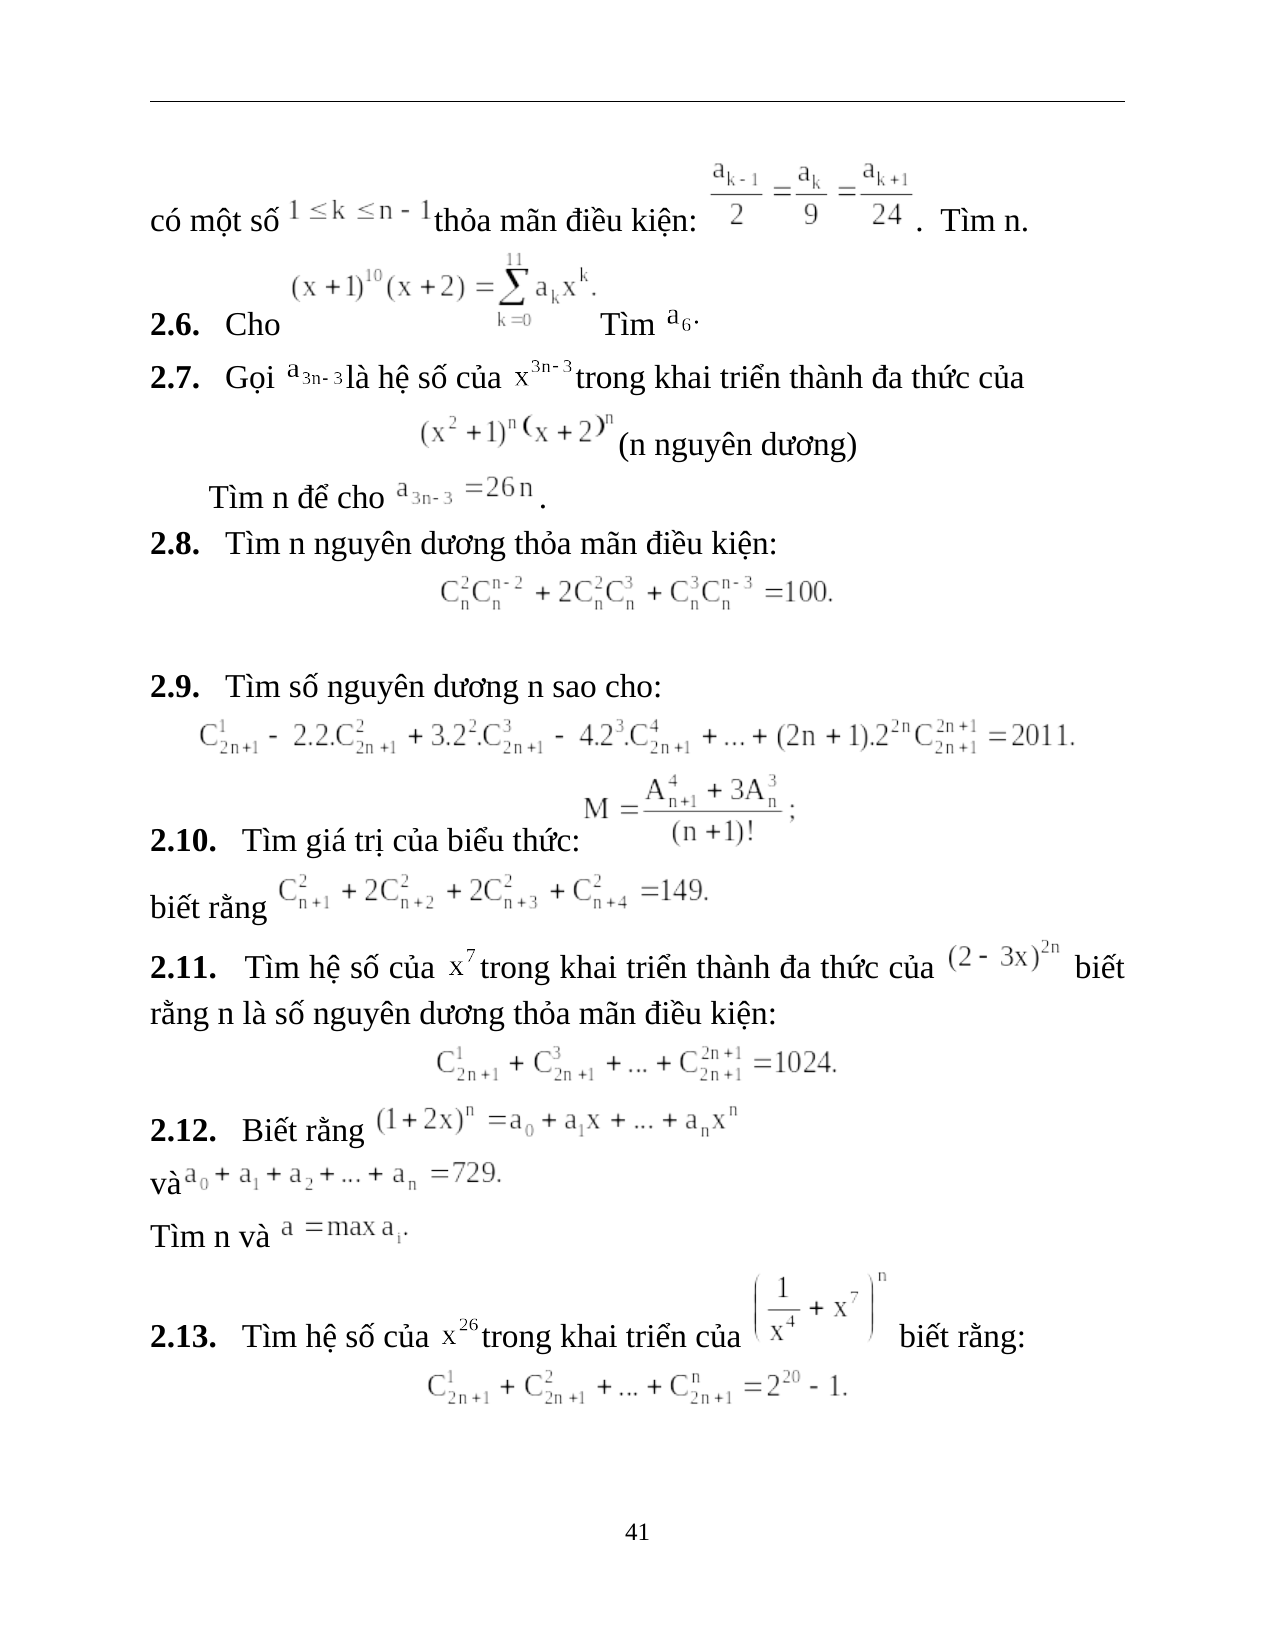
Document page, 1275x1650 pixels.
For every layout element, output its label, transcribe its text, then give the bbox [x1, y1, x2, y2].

text Tìm n và [150, 1209, 1125, 1255]
text 2.9. Tìm số nguyên dương n sao cho: [150, 666, 1125, 704]
text 2.8. Tìm n nguyên dương thỏa mãn điều kiện: [150, 523, 1125, 561]
text và [150, 1156, 1125, 1202]
text biết rằng [150, 867, 1125, 925]
text 2.12. Biết rằng [150, 1096, 1125, 1149]
text Tìm n để cho . [150, 470, 1125, 515]
text 2.7. Gọi là hệ số của trong khai triển thành đa thức của [150, 350, 1125, 396]
text (n nguyên dương) [150, 403, 1125, 462]
text 2.13. Tìm hệ số của trong khai triển của biết rằng: [150, 1263, 1125, 1355]
text 2.6. Cho Tìm [150, 246, 1125, 343]
text 2.11. Tìm hệ số của trong khai triển thành đa thức của biết rằng n là số nguyên dương thỏa mãn điều kiện: [150, 933, 1125, 1031]
text có một số thỏa mãn điều kiện: . Tìm n. [150, 150, 1125, 238]
text 2.10. Tìm giá trị của biểu thức: [150, 769, 1125, 859]
